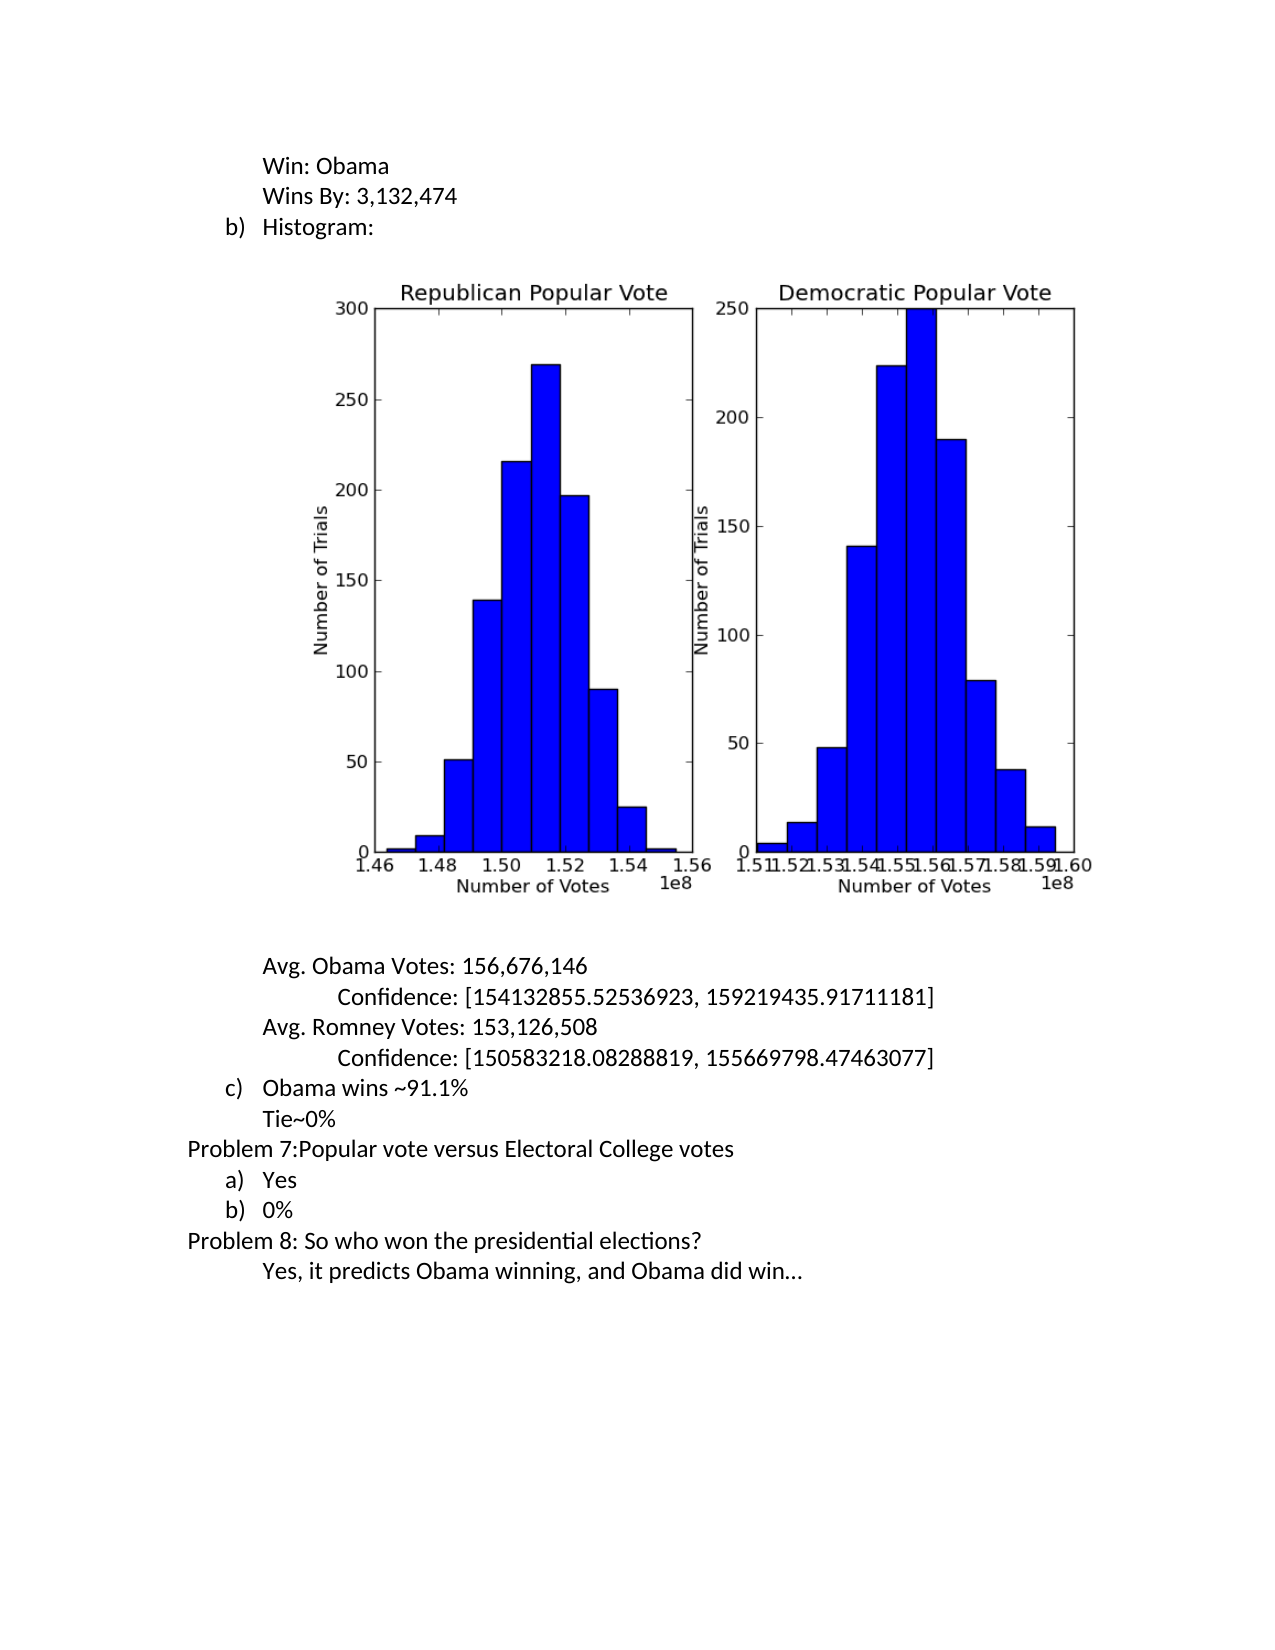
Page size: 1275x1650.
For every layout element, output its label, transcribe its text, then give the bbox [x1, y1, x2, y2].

text Problem 7:Popular vote versus Electoral College votes [187, 1133, 1087, 1164]
text Problem 8: So who won the presidential elections? [187, 1225, 1087, 1256]
text Tie~0% [262, 1103, 1087, 1133]
list Confidence: [154132855.52536923, 159219435.91711181] [262, 981, 1087, 1011]
list Obama wins ~91.1% [225, 1072, 1087, 1103]
list Confidence: [150583218.08288819, 155669798.47463077] [262, 1042, 1087, 1072]
text Yes, it predicts Obama winning, and Obama did win… [187, 1256, 1087, 1286]
list Avg. Obama Votes: 156,676,146 [262, 950, 1087, 981]
list Avg. Romney Votes: 153,126,508 [262, 1011, 1087, 1042]
picture [262, 241, 1163, 920]
list Histogram: [225, 211, 1087, 242]
list Wins By: 3,132,474 [262, 181, 1087, 211]
list Win: Obama [262, 150, 1087, 181]
list 0% [225, 1194, 1087, 1225]
list Yes [225, 1164, 1087, 1194]
